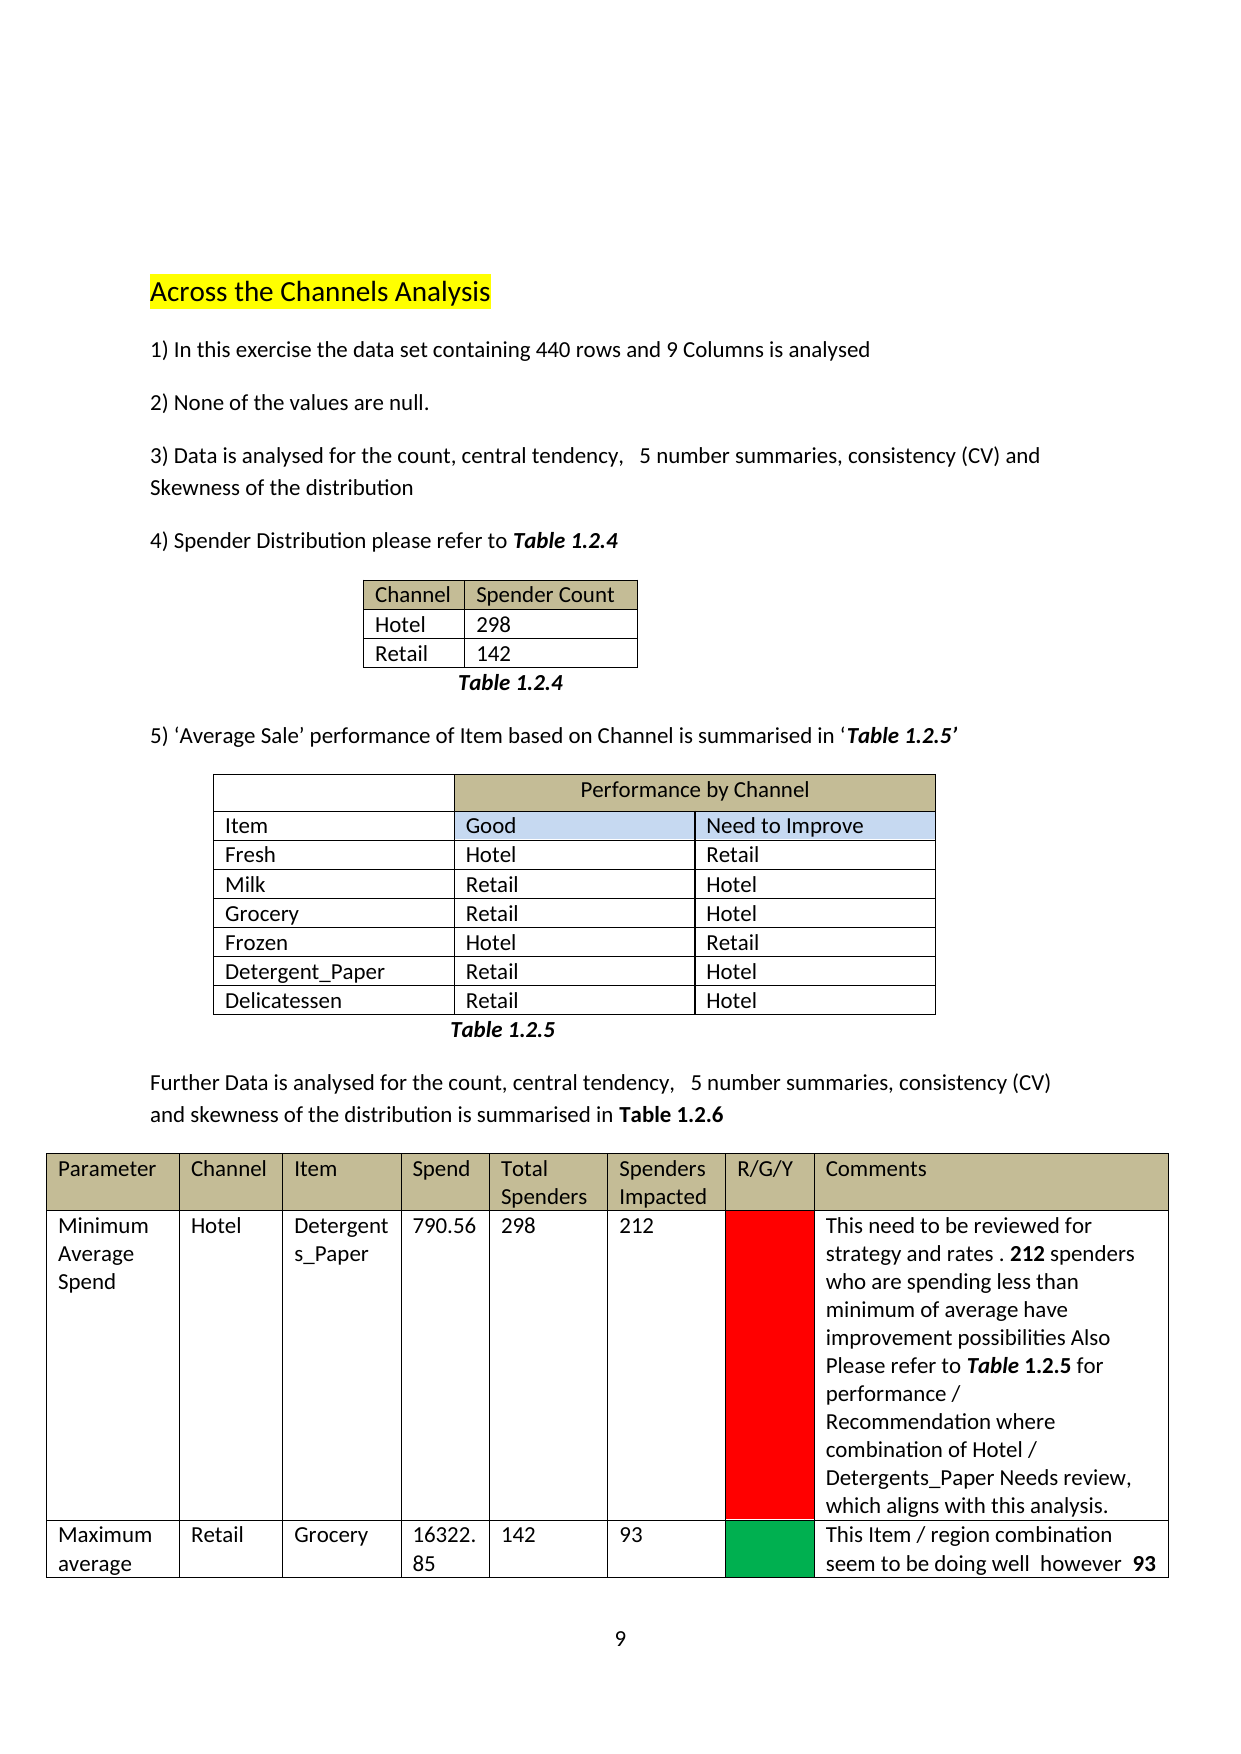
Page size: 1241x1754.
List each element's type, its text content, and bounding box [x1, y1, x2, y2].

table_cell Delicatessen [214, 986, 454, 1014]
table_header Parameter [47, 1154, 179, 1210]
table_cell Retail [455, 870, 694, 898]
table_header Spend [402, 1154, 489, 1210]
table_header R/G/Y [726, 1154, 814, 1210]
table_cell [815, 1521, 1168, 1577]
text Across the Channels Analysis [150, 273, 1090, 309]
table_cell 298 [490, 1211, 607, 1519]
table_cell Hotel [696, 899, 935, 927]
table_cell Minimum Average Spend [47, 1211, 179, 1519]
table_cell Hotel [455, 928, 694, 956]
table_cell Grocery [214, 899, 454, 927]
text 1) In this exercise the data set containing 440 rows and 9 Columns is analysed [150, 335, 1090, 363]
table_cell Good [455, 812, 694, 839]
table_cell Retail [455, 899, 694, 927]
table_cell Frozen [214, 928, 454, 956]
table_header Channel [180, 1154, 282, 1210]
table_cell Hotel [364, 610, 464, 638]
text Table 1.2.4 [150, 668, 1090, 696]
table_cell Detergent_Paper [214, 957, 454, 985]
text 4) Spender Distribution please refer to Table 1.2.4 [150, 527, 1090, 554]
table_cell Grocery [283, 1521, 401, 1577]
table_cell Retail [455, 986, 694, 1014]
table_cell 790.56 [402, 1211, 489, 1519]
text 3) Data is analysed for the count, central tendency, 5 number summaries, consistency (CV) and Skewness of the distribution [150, 441, 1090, 502]
table_cell This need to be reviewed for strategy and rates . 212 spenders who are spending less than minimum of average have improvement possibilities Also Please refer to Table 1.2.5 for performance / Recommendation where combination of Hotel / Detergents_Paper Needs review, which aligns with this analysis. [815, 1211, 1168, 1519]
table_cell [726, 1521, 814, 1577]
table_cell Hotel [696, 957, 935, 985]
table_header Performance by Channel [455, 775, 935, 811]
table_cell [726, 1211, 814, 1519]
table_cell 142 [490, 1521, 607, 1577]
table_header [214, 775, 454, 811]
table_header Spenders Impacted [608, 1154, 725, 1210]
table_cell Item [214, 812, 454, 839]
table_cell Retail [455, 957, 694, 985]
table_header Total Spenders [490, 1154, 607, 1210]
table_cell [47, 1521, 179, 1577]
table_header Channel [364, 581, 464, 609]
table_cell Retail [696, 928, 935, 956]
table_cell Hotel [696, 870, 935, 898]
table_cell Need to Improve [696, 812, 935, 839]
table_header Spender Count [465, 581, 637, 609]
table_cell 16322.85 [402, 1521, 489, 1577]
table_cell Hotel [180, 1211, 282, 1519]
text 2) None of the values are null. [150, 388, 1090, 416]
table_cell Retail [696, 841, 935, 869]
table_cell Hotel [455, 841, 694, 869]
table_cell Retail [180, 1521, 282, 1577]
text Table 1.2.5 [150, 1015, 1090, 1043]
table_cell 93 [608, 1521, 725, 1577]
table_cell Detergents_Paper [283, 1211, 401, 1519]
table_cell 212 [608, 1211, 725, 1519]
text 5) ‘Average Sale’ performance of Item based on Channel is summarised in ‘Table 1.2.5’ [150, 721, 1090, 749]
table_cell Milk [214, 870, 454, 898]
text Further Data is analysed for the count, central tendency, 5 number summaries, consistency (CV) and skewness of the distribution is summarised in Table 1.2.6 [150, 1068, 1090, 1128]
table_header Comments [815, 1154, 1168, 1210]
table_cell Retail [364, 639, 464, 667]
table_cell 298 [465, 610, 637, 638]
table_header Item [283, 1154, 401, 1210]
table_cell Fresh [214, 841, 454, 869]
table_cell 142 [465, 639, 637, 667]
table_cell Hotel [696, 986, 935, 1014]
